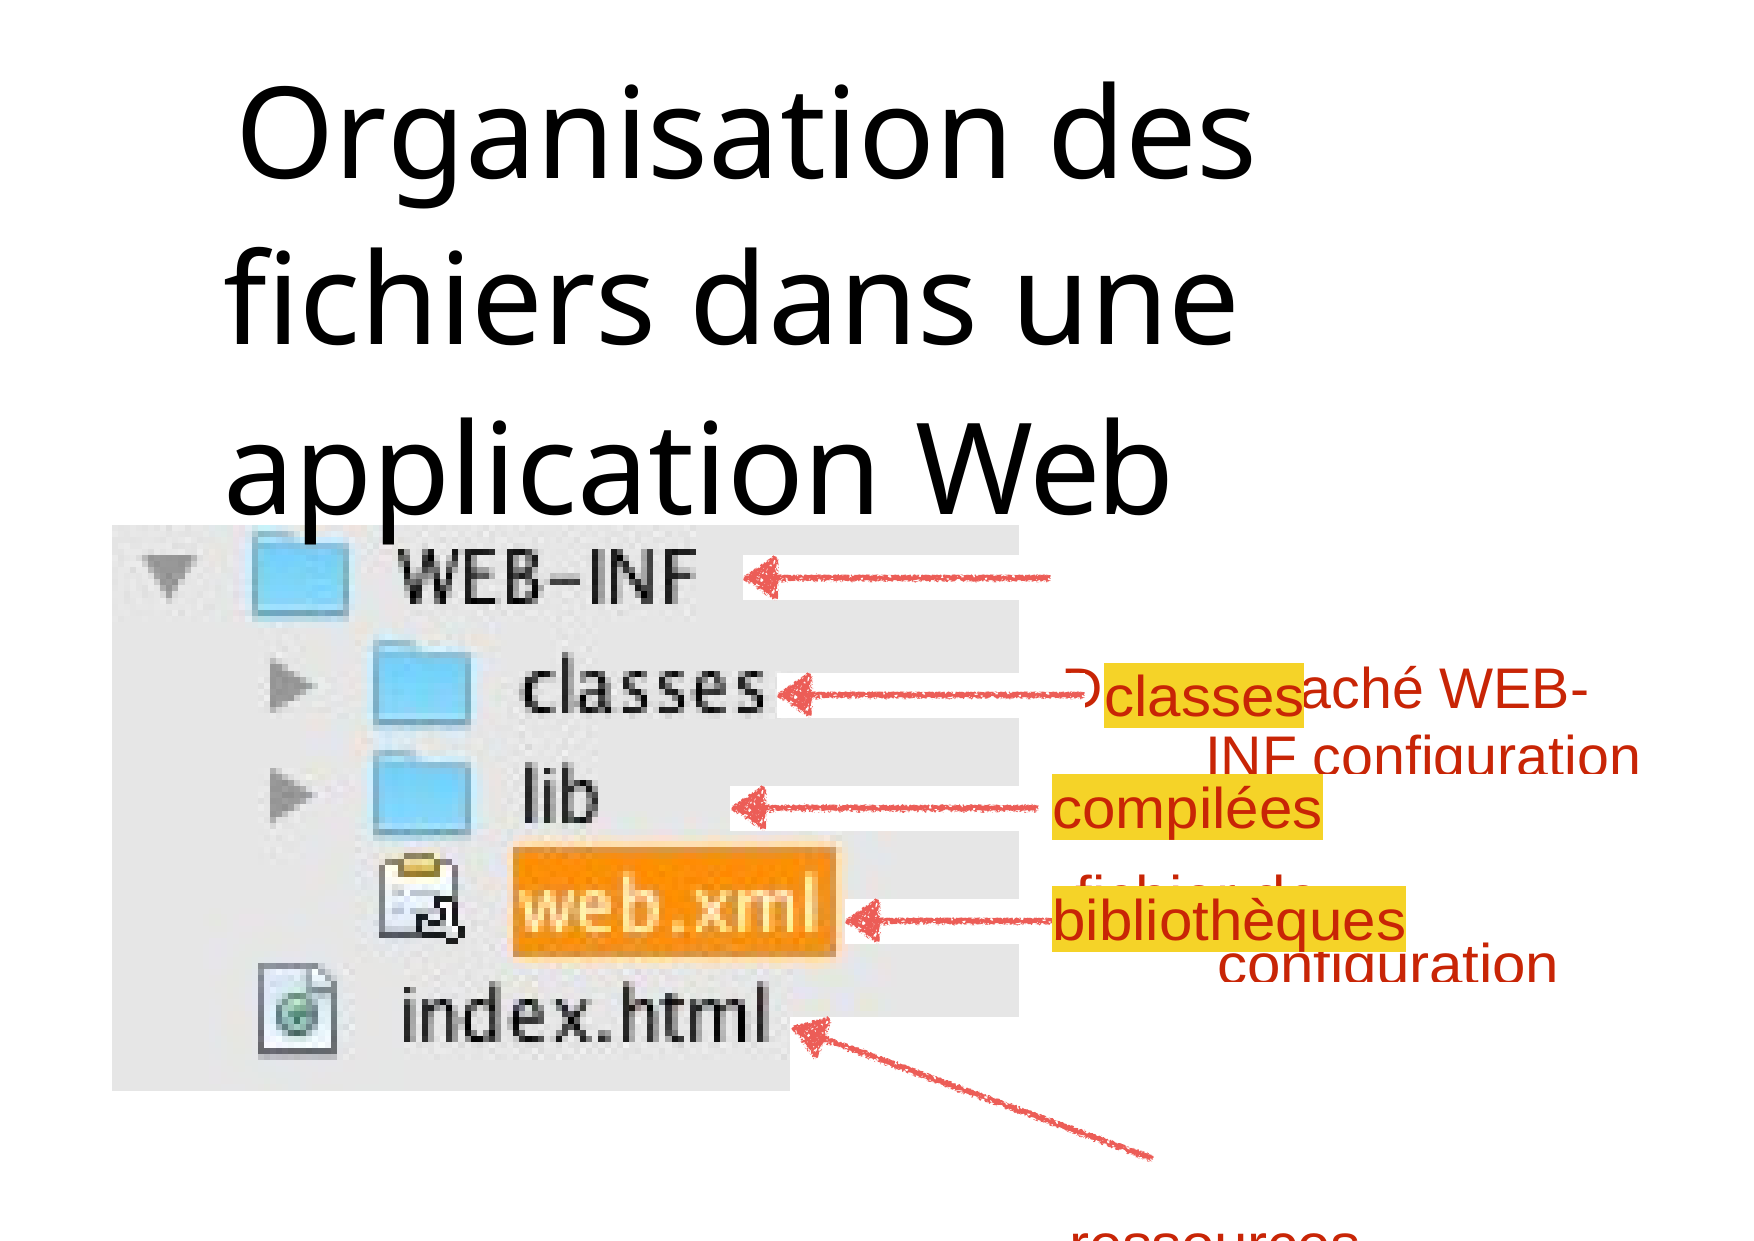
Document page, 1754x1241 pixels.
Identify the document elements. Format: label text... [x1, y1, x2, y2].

picture [112, 525, 1154, 1162]
text Organisation des fichiers dans une application Web [223, 43, 1698, 552]
text classes compilées bibliothèques [1052, 662, 1587, 952]
